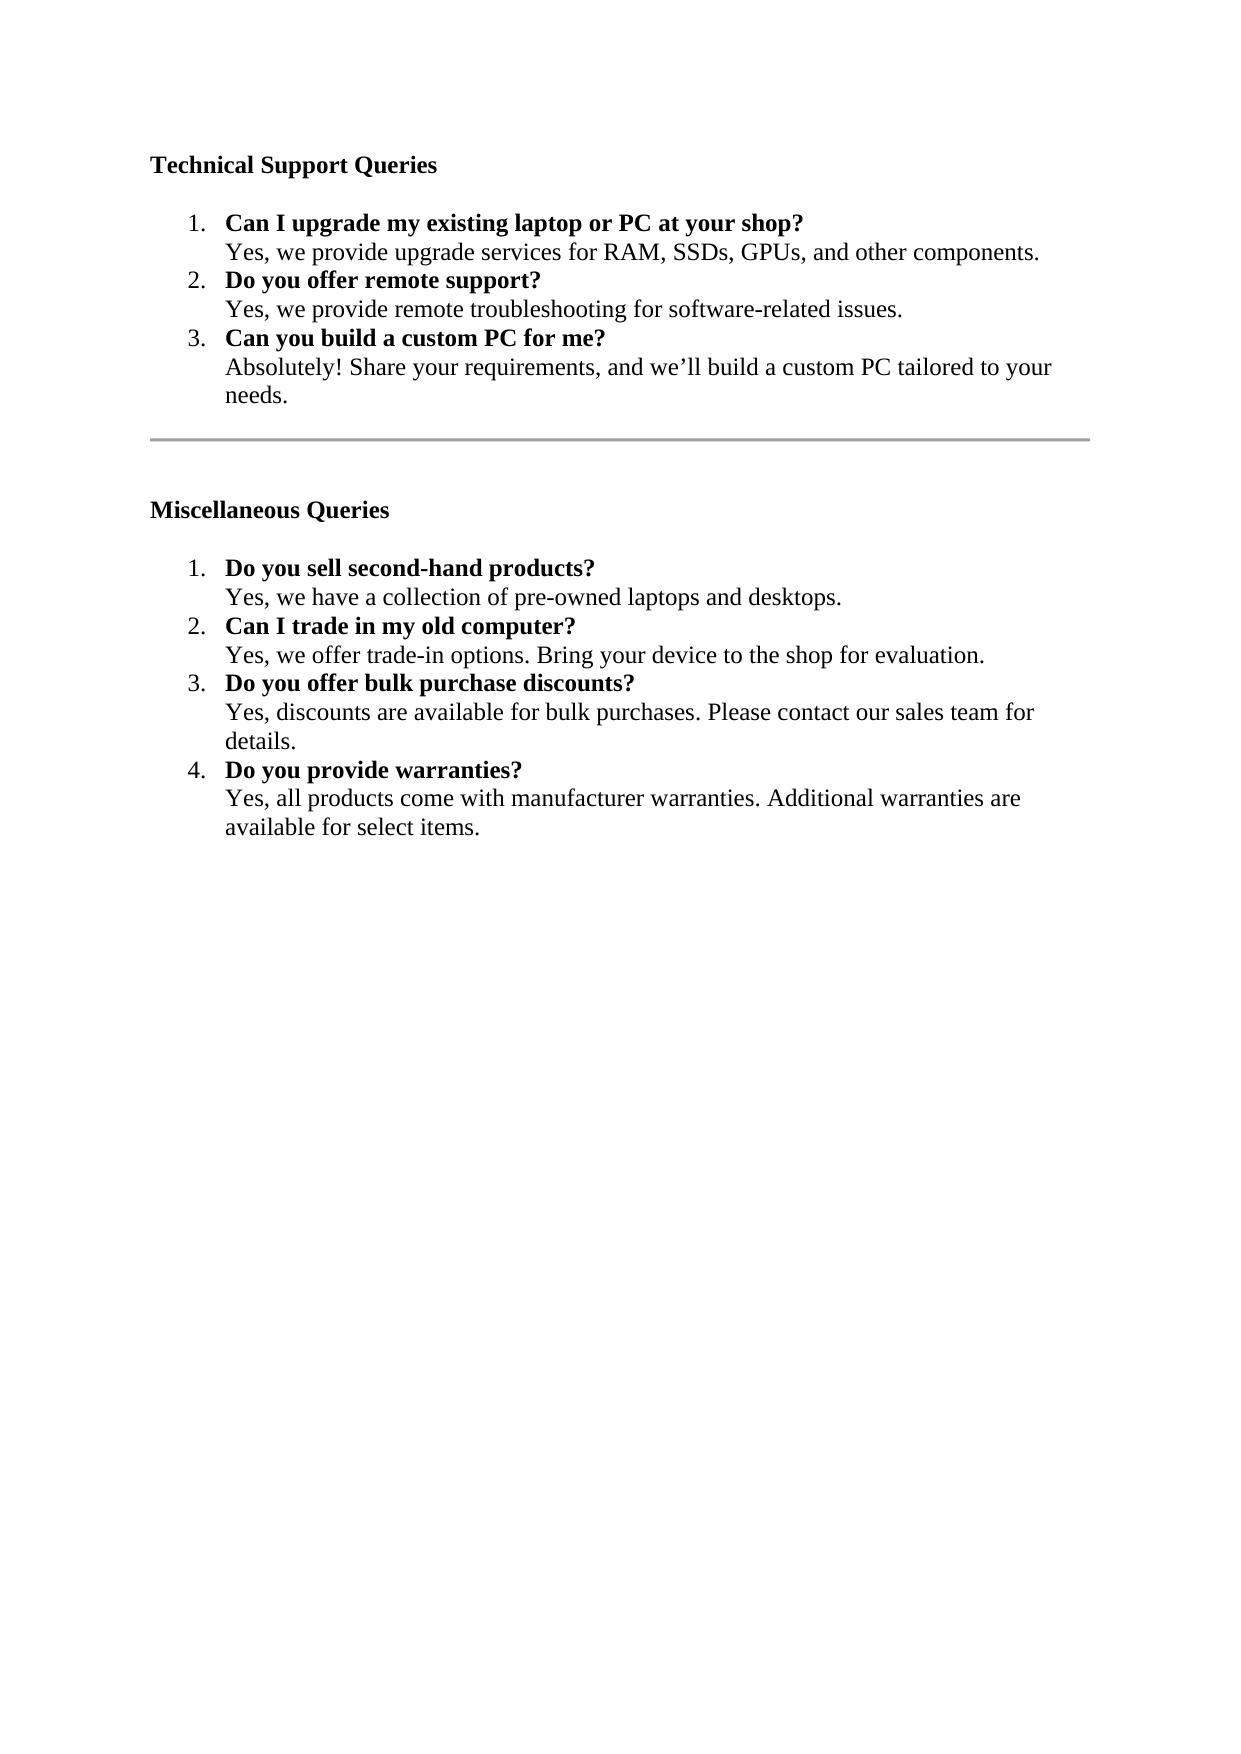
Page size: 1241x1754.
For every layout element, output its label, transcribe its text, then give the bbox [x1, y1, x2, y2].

list Do you offer remote support? Yes, we provide remote troubleshooting for software-related issues. [187, 265, 1090, 323]
list Do you sell second-hand products? Yes, we have a collection of pre-owned laptops and desktops. [187, 553, 1090, 611]
list Can you build a custom PC for me? Absolutely! Share your requirements, and we’ll build a custom PC tailored to your needs. [187, 323, 1090, 409]
list Do you provide warranties? Yes, all products come with manufacturer warranties. Additional warranties are available for select items. [187, 755, 1090, 841]
list Do you offer bulk purchase discounts? Yes, discounts are available for bulk purchases. Please contact our sales team for details. [187, 668, 1090, 755]
list Can I upgrade my existing laptop or PC at your shop? Yes, we provide upgrade services for RAM, SSDs, GPUs, and other components. [187, 208, 1090, 265]
text Technical Support Queries [150, 150, 1090, 179]
list Can I trade in my old computer? Yes, we offer trade-in options. Bring your device to the shop for evaluation. [187, 611, 1090, 668]
text Miscellaneous Queries [150, 496, 1090, 524]
